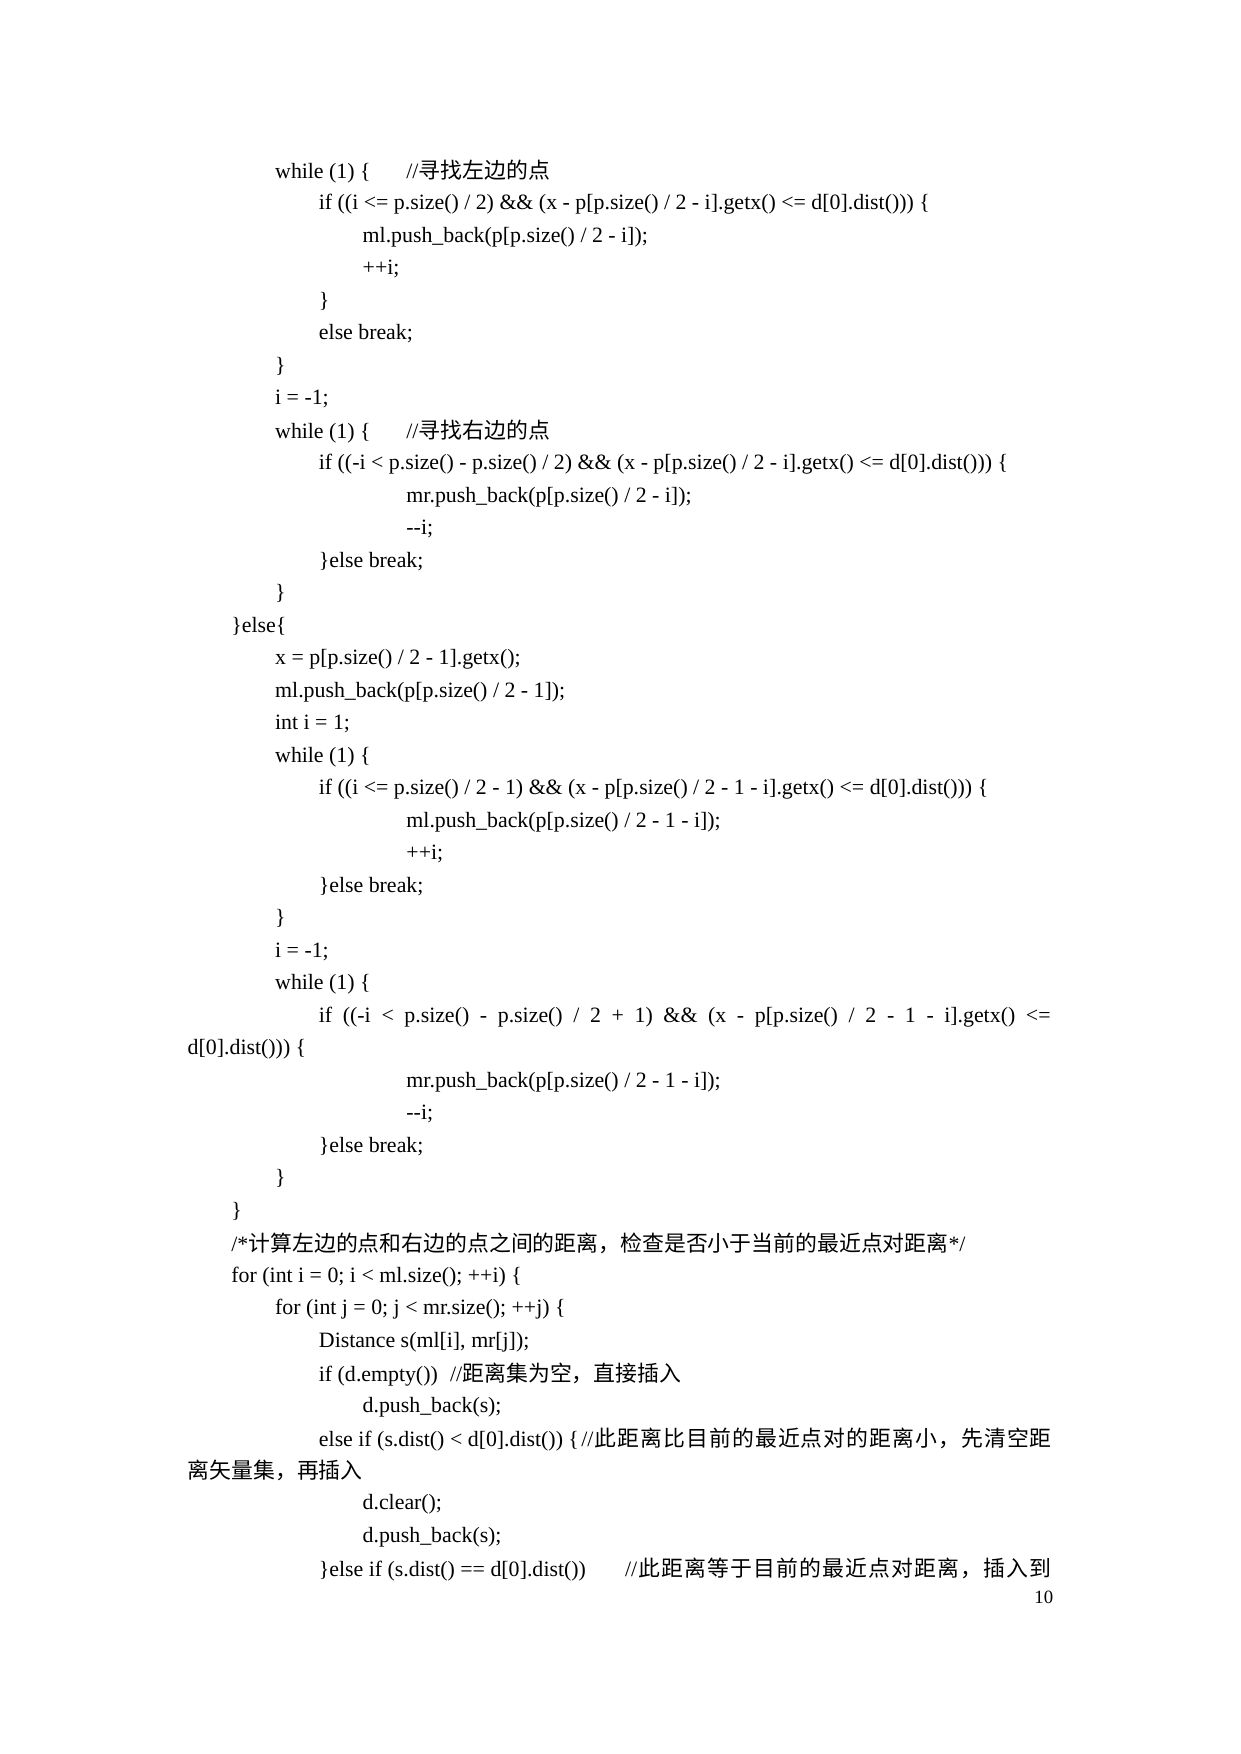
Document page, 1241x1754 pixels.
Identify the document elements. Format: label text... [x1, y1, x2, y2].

text mr.push_back(p[p.size() / 2 - 1 - i]); [187, 1063, 1053, 1096]
text ml.push_back(p[p.size() / 2 - 1]); [187, 673, 1053, 706]
text } [187, 1161, 1053, 1193]
text i = -1; [187, 933, 1053, 966]
text while (1) { //寻找右边的点 [187, 413, 1053, 446]
text ++i; [187, 836, 1053, 868]
text } [187, 283, 1053, 316]
text ++i; [187, 251, 1053, 283]
text Distance s(ml[i], mr[j]); [187, 1323, 1053, 1356]
text while (1) { [187, 738, 1053, 771]
text else break; [187, 316, 1053, 348]
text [187, 1551, 1053, 1583]
text --i; [187, 511, 1053, 543]
text else if (s.dist() < d[0].dist()) { //此距离比目前的最近点对的距离小，先清空距离矢量集，再插入 [187, 1421, 1053, 1486]
text /*计算左边的点和右边的点之间的距离，检查是否小于当前的最近点对距离*/ [187, 1226, 1053, 1258]
text } [187, 1193, 1053, 1226]
text x = p[p.size() / 2 - 1].getx(); [187, 641, 1053, 673]
text while (1) { //寻找左边的点 [187, 153, 1053, 186]
text if ((i <= p.size() / 2) && (x - p[p.size() / 2 - i].getx() <= d[0].dist())) { [187, 186, 1053, 218]
text d.push_back(s); [187, 1388, 1053, 1421]
text d.push_back(s); [187, 1518, 1053, 1551]
text }else{ [187, 608, 1053, 641]
text if ((-i < p.size() - p.size() / 2) && (x - p[p.size() / 2 - i].getx() <= d[0].dist())) { [187, 446, 1053, 478]
text while (1) { [187, 966, 1053, 998]
text d.clear(); [187, 1486, 1053, 1518]
text }else break; [187, 1128, 1053, 1161]
text }else break; [187, 543, 1053, 576]
text } [187, 901, 1053, 933]
text int i = 1; [187, 706, 1053, 738]
text } [187, 348, 1053, 381]
text }else break; [187, 868, 1053, 901]
text --i; [187, 1096, 1053, 1128]
text for (int j = 0; j < mr.size(); ++j) { [187, 1291, 1053, 1323]
text ml.push_back(p[p.size() / 2 - i]); [187, 218, 1053, 251]
text if (d.empty()) //距离集为空，直接插入 [187, 1356, 1053, 1388]
text if ((i <= p.size() / 2 - 1) && (x - p[p.size() / 2 - 1 - i].getx() <= d[0].dist())) { [187, 771, 1053, 803]
text if ((-i < p.size() - p.size() / 2 + 1) && (x - p[p.size() / 2 - 1 - i].getx() <= d[0].dist())) { [187, 998, 1053, 1063]
text mr.push_back(p[p.size() / 2 - i]); [187, 478, 1053, 511]
text } [187, 576, 1053, 608]
text i = -1; [187, 381, 1053, 413]
text for (int i = 0; i < ml.size(); ++i) { [187, 1258, 1053, 1291]
text ml.push_back(p[p.size() / 2 - 1 - i]); [187, 803, 1053, 836]
